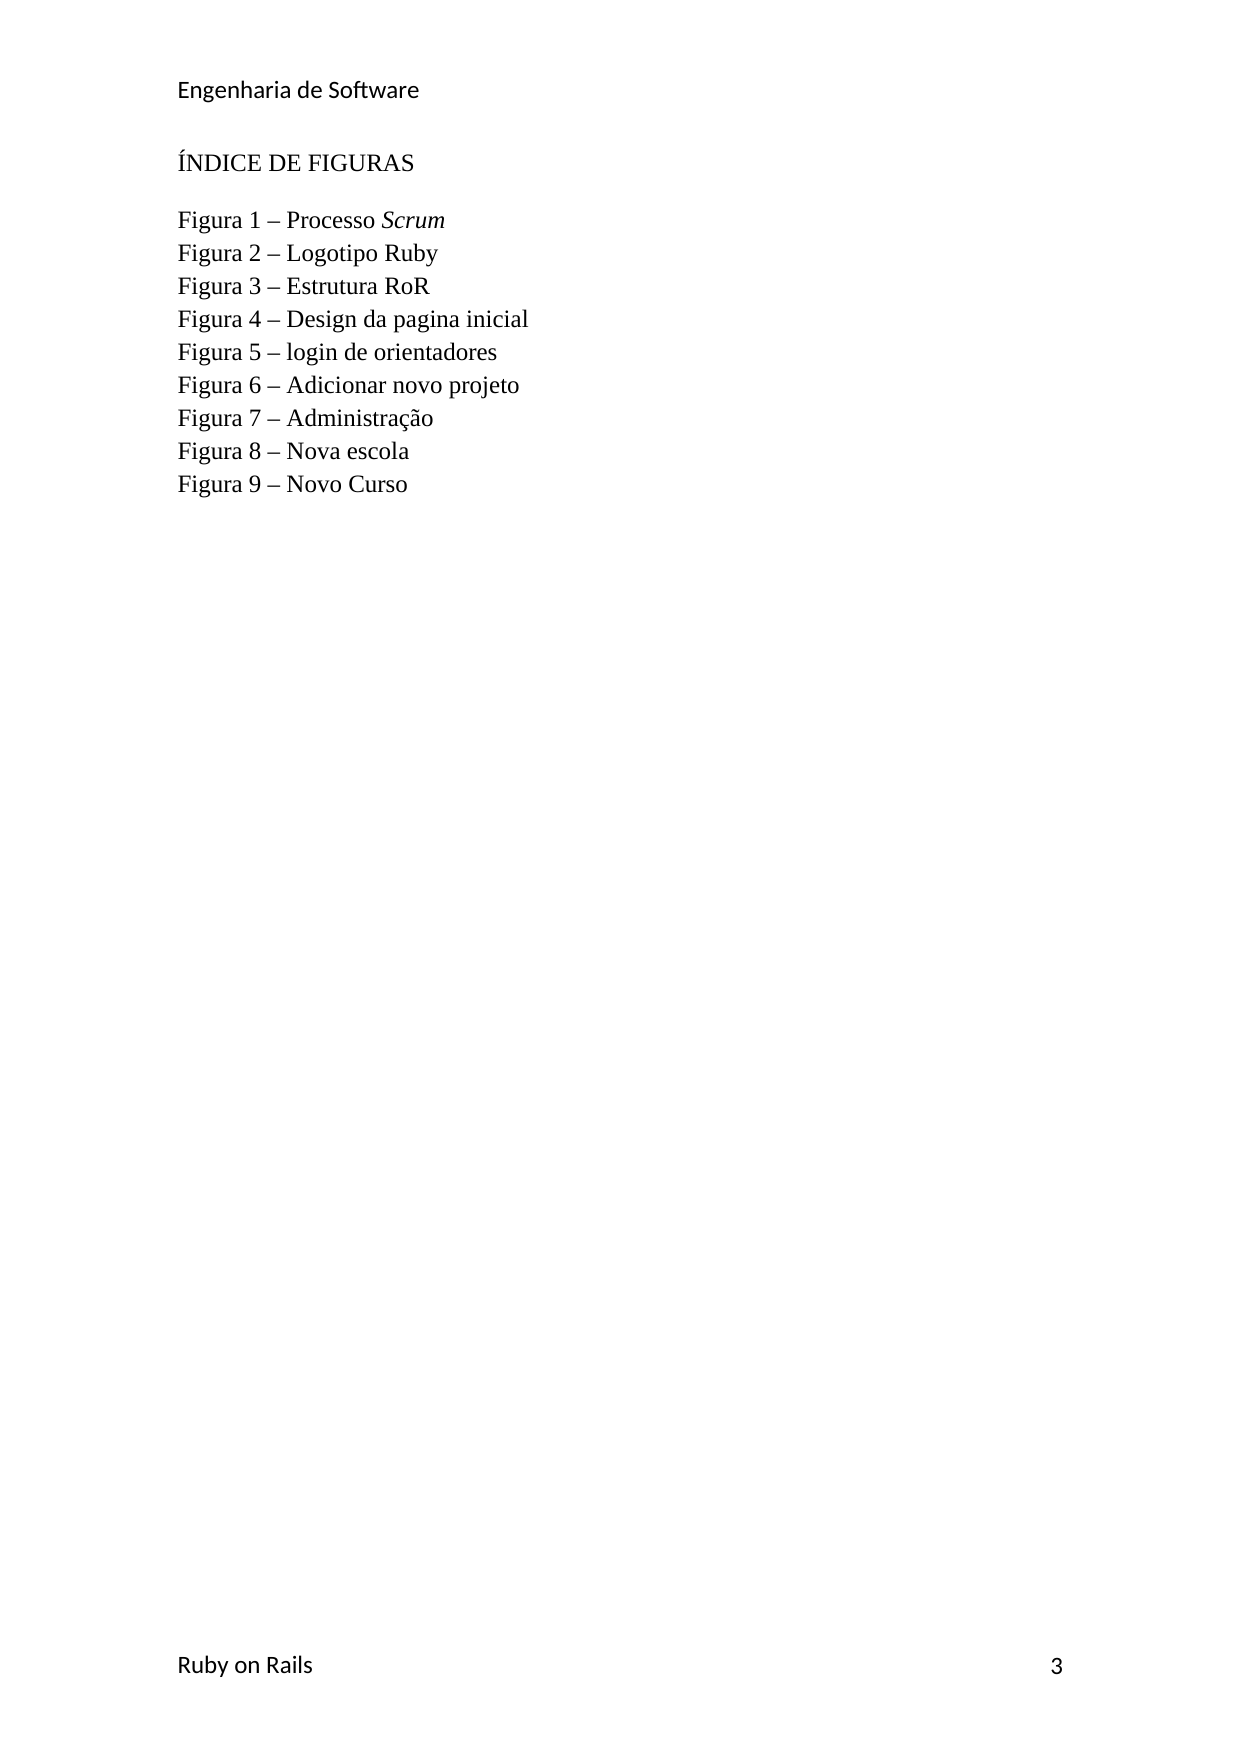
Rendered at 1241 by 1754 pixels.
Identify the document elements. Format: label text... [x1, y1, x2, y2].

text Figura 8 – Nova escola [177, 436, 1063, 465]
text ÍNDICE DE FIGURAS [177, 148, 1063, 176]
text Figura 2 – Logotipo Ruby [177, 238, 1063, 267]
text Figura 6 – Adicionar novo projeto [177, 370, 1063, 399]
text Figura 7 – Administração [177, 403, 1063, 432]
text Figura 9 – Novo Curso [177, 469, 1063, 498]
text Figura 3 – Estrutura RoR [177, 271, 1063, 300]
text Figura 4 – Design da pagina inicial [177, 304, 1063, 333]
text Figura 1 – Processo Scrum [177, 205, 1063, 234]
text Figura 5 – login de orientadores [177, 337, 1063, 366]
